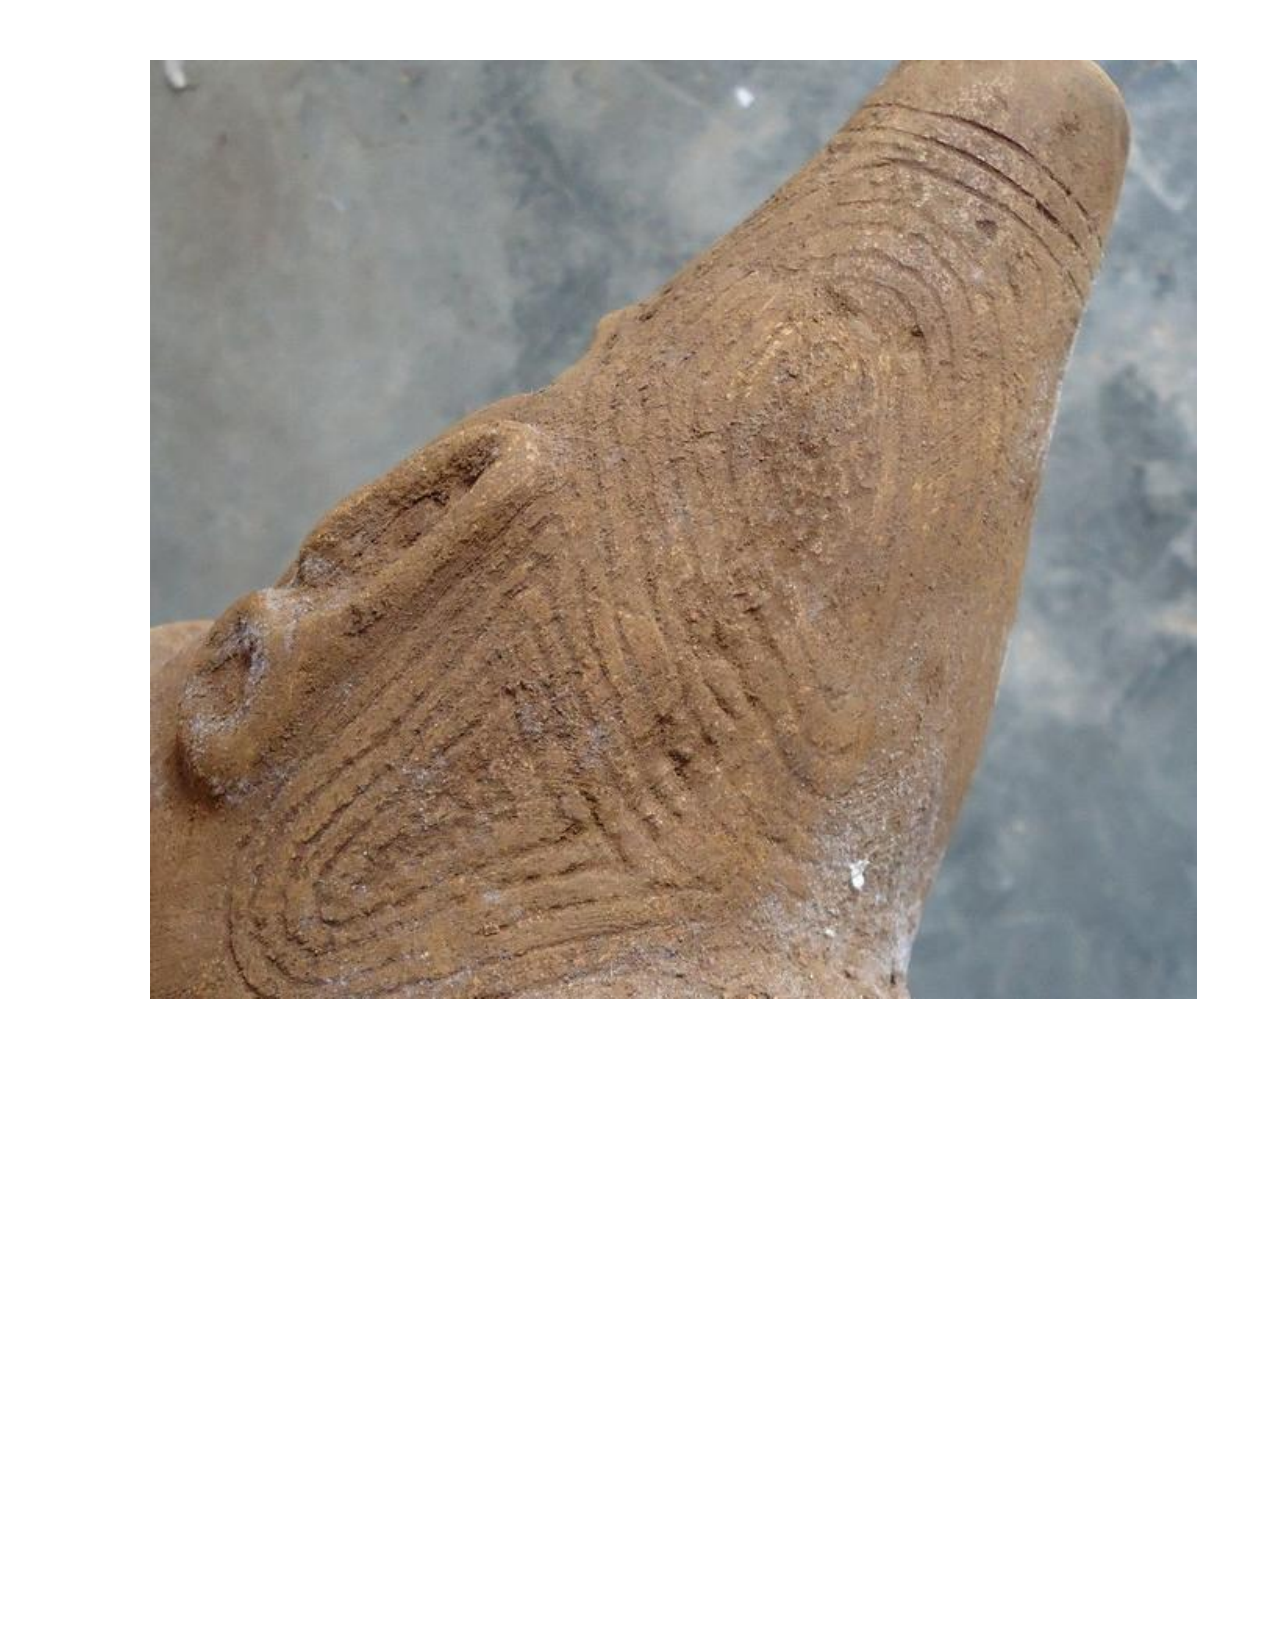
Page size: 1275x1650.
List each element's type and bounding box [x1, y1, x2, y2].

picture [150, 60, 1197, 999]
